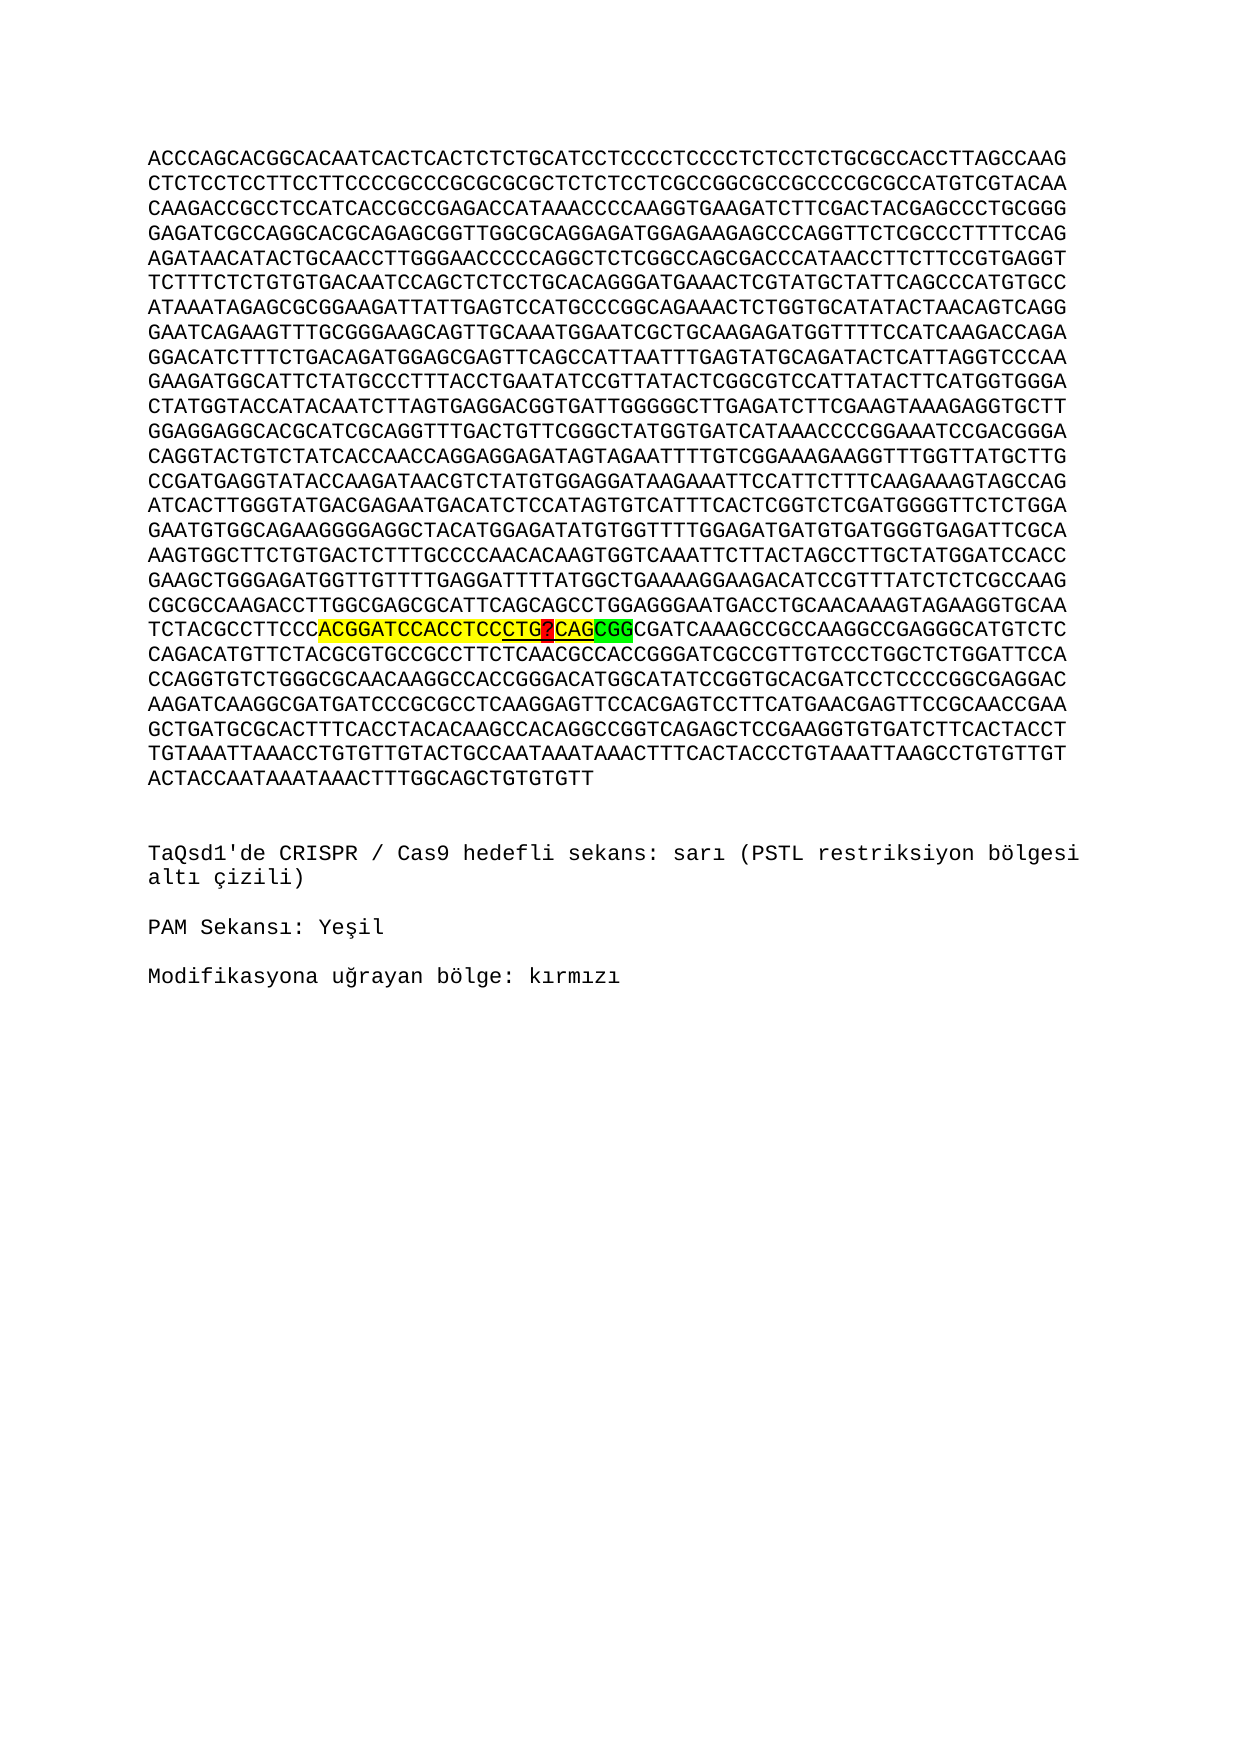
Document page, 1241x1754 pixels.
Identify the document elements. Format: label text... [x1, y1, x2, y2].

text TCTACGCCTTCCCACGGATCCACCTCCCTG?CAGCGGCGATCAAAGCCGCCAAGGCCGAGGGCATGTCTC [633, 619, 1093, 643]
text Modifikasyona uğrayan bölge: kırmızı [148, 966, 1093, 991]
text TGTAAATTAAACCTGTGTTGTACTGCCAATAAATAAACTTTCACTACCCTGTAAATTAAGCCTGTGTTGT [148, 743, 1093, 767]
text CGCGCCAAGACCTTGGCGAGCGCATTCAGCAGCCTGGAGGGAATGACCTGCAACAAAGTAGAAGGTGCAA [148, 594, 1093, 619]
text ATAAATAGAGCGCGGAAGATTATTGAGTCCATGCCCGGCAGAAACTCTGGTGCATATACTAACAGTCAGG [148, 296, 1093, 321]
text AAGATCAAGGCGATGATCCCGCGCCTCAAGGAGTTCCACGAGTCCTTCATGAACGAGTTCCGCAACCGAA [148, 693, 1093, 718]
text GAATGTGGCAGAAGGGGAGGCTACATGGAGATATGTGGTTTTGGAGATGATGTGATGGGTGAGATTCGCA [148, 519, 1093, 544]
text TCTTTCTCTGTGTGACAATCCAGCTCTCCTGCACAGGGATGAAACTCGTATGCTATTCAGCCCATGTGCC [148, 272, 1093, 296]
text AGATAACATACTGCAACCTTGGGAACCCCCAGGCTCTCGGCCAGCGACCCATAACCTTCTTCCGTGAGGT [148, 247, 1093, 272]
text CCAGGTGTCTGGGCGCAACAAGGCCACCGGGACATGGCATATCCGGTGCACGATCCTCCCCGGCGAGGAC [148, 668, 1093, 693]
text GGAGGAGGCACGCATCGCAGGTTTGACTGTTCGGGCTATGGTGATCATAAACCCCGGAAATCCGACGGGA [148, 420, 1093, 445]
text GAGATCGCCAGGCACGCAGAGCGGTTGGCGCAGGAGATGGAGAAGAGCCCAGGTTCTCGCCCTTTTCCAG [148, 222, 1093, 247]
text GCTGATGCGCACTTTCACCTACACAAGCCACAGGCCGGTCAGAGCTCCGAAGGTGTGATCTTCACTACCT [148, 718, 1093, 743]
text ACCCAGCACGGCACAATCACTCACTCTCTGCATCCTCCCCTCCCCTCTCCTCTGCGCCACCTTAGCCAAG [148, 148, 1093, 172]
text CAGGTACTGTCTATCACCAACCAGGAGGAGATAGTAGAATTTTGTCGGAAAGAAGGTTTGGTTATGCTTG [148, 445, 1093, 470]
text AAGTGGCTTCTGTGACTCTTTGCCCCAACACAAGTGGTCAAATTCTTACTAGCCTTGCTATGGATCCACC [148, 544, 1093, 569]
text CAAGACCGCCTCCATCACCGCCGAGACCATAAACCCCAAGGTGAAGATCTTCGACTACGAGCCCTGCGGG [148, 197, 1093, 222]
text GAATCAGAAGTTTGCGGGAAGCAGTTGCAAATGGAATCGCTGCAAGAGATGGTTTTCCATCAAGACCAGA [148, 321, 1093, 346]
text CTATGGTACCATACAATCTTAGTGAGGACGGTGATTGGGGGCTTGAGATCTTCGAAGTAAAGAGGTGCTT [148, 396, 1093, 420]
text ATCACTTGGGTATGACGAGAATGACATCTCCATAGTGTCATTTCACTCGGTCTCGATGGGGTTCTCTGGA [148, 495, 1093, 519]
text GGACATCTTTCTGACAGATGGAGCGAGTTCAGCCATTAATTTGAGTATGCAGATACTCATTAGGTCCCAA [148, 346, 1093, 371]
text CTCTCCTCCTTCCTTCCCCGCCCGCGCGCGCTCTCTCCTCGCCGGCGCCGCCCCGCGCCATGTCGTACAA [148, 172, 1093, 197]
text CAGACATGTTCTACGCGTGCCGCCTTCTCAACGCCACCGGGATCGCCGTTGTCCCTGGCTCTGGATTCCA [148, 643, 1093, 668]
text PAM Sekansı: Yeşil [148, 916, 1093, 941]
text TaQsd1'de CRISPR / Cas9 hedefli sekans: sarı (PSTL restriksiyon bölgesi altı çizili) [148, 842, 1093, 891]
text GAAGATGGCATTCTATGCCCTTTACCTGAATATCCGTTATACTCGGCGTCCATTATACTTCATGGTGGGA [148, 371, 1093, 396]
text CCGATGAGGTATACCAAGATAACGTCTATGTGGAGGATAAGAAATTCCATTCTTTCAAGAAAGTAGCCAG [148, 470, 1093, 495]
text ACTACCAATAAATAAACTTTGGCAGCTGTGTGTT [148, 767, 1093, 792]
text GAAGCTGGGAGATGGTTGTTTTGAGGATTTTATGGCTGAAAAGGAAGACATCCGTTTATCTCTCGCCAAG [148, 569, 1093, 594]
